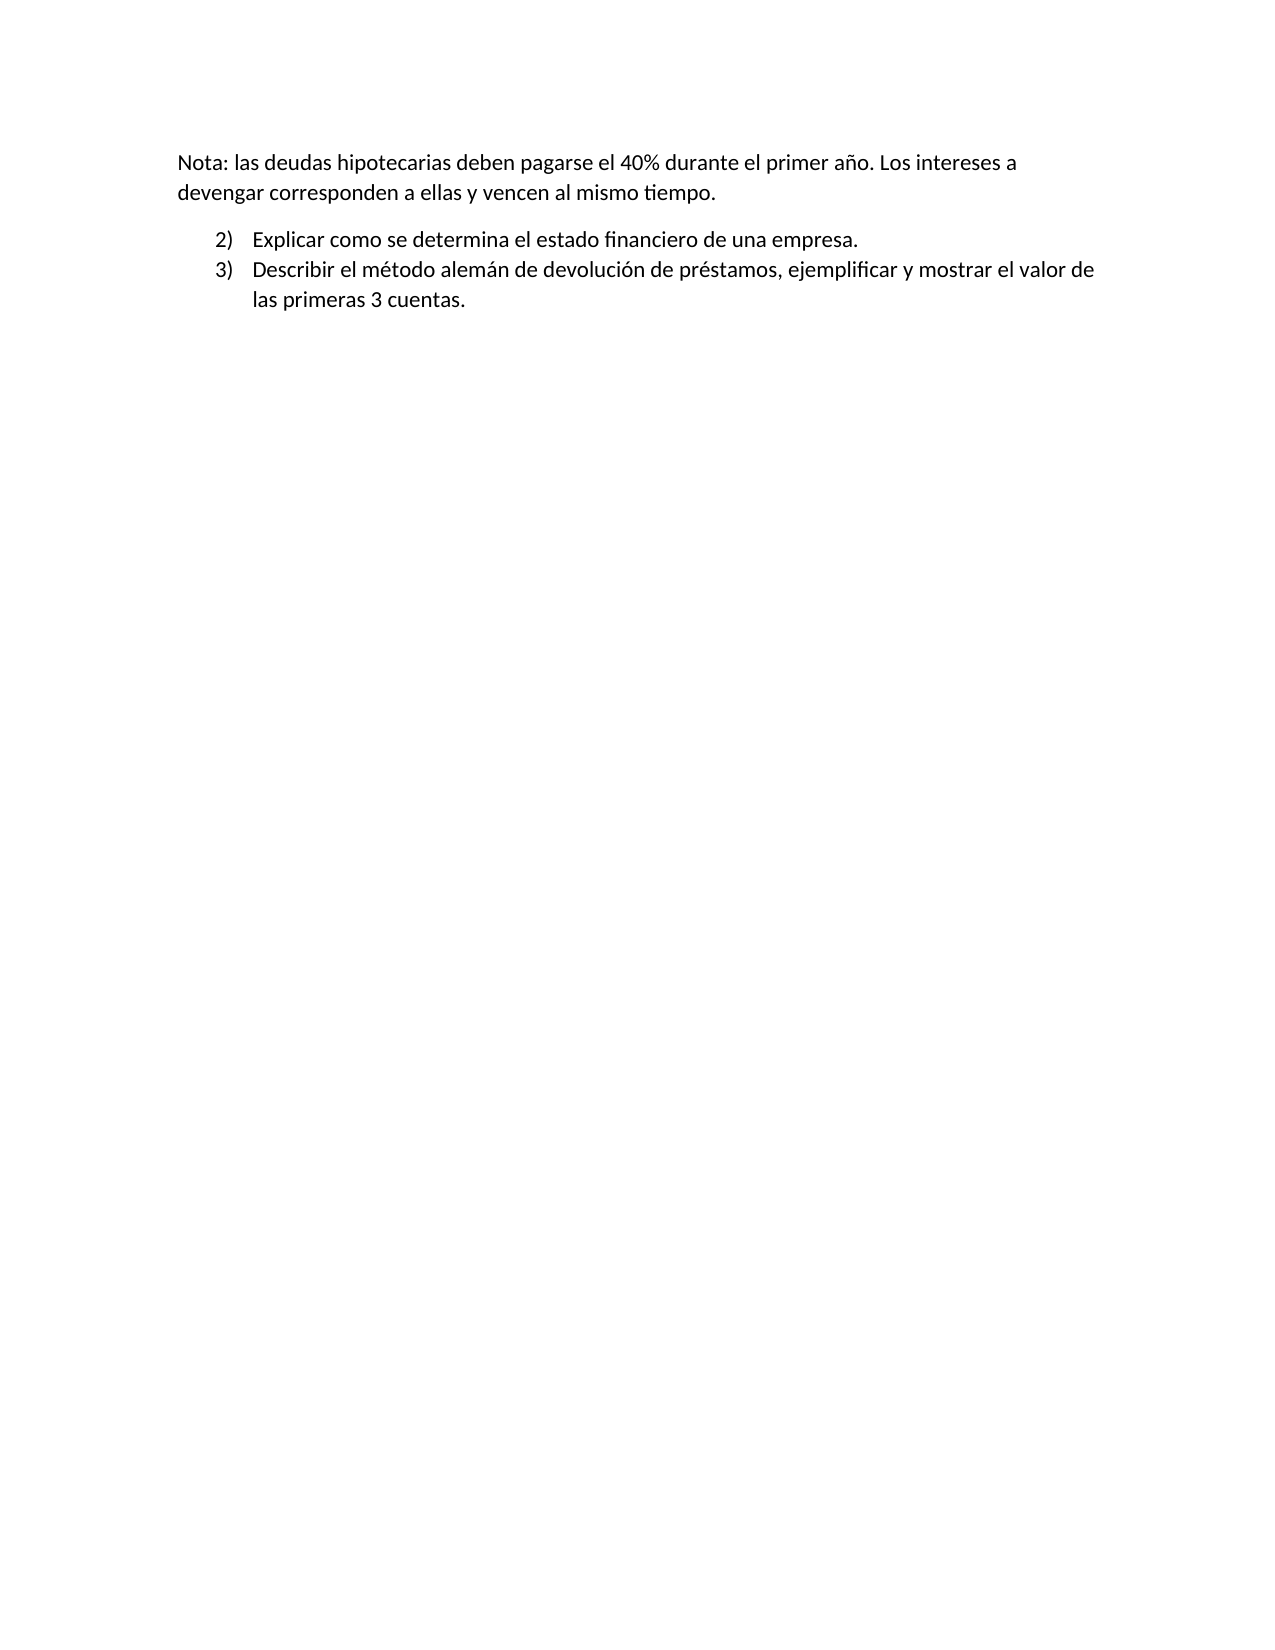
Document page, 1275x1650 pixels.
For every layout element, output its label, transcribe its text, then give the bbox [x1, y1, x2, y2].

list Explicar como se determina el estado financiero de una empresa. [215, 225, 1098, 253]
list Describir el método alemán de devolución de préstamos, ejemplificar y mostrar el valor de las primeras 3 cuentas. [215, 255, 1098, 313]
text Nota: las deudas hipotecarias deben pagarse el 40% durante el primer año. Los intereses a devengar corresponden a ellas y vencen al mismo tiempo. [177, 148, 1098, 206]
